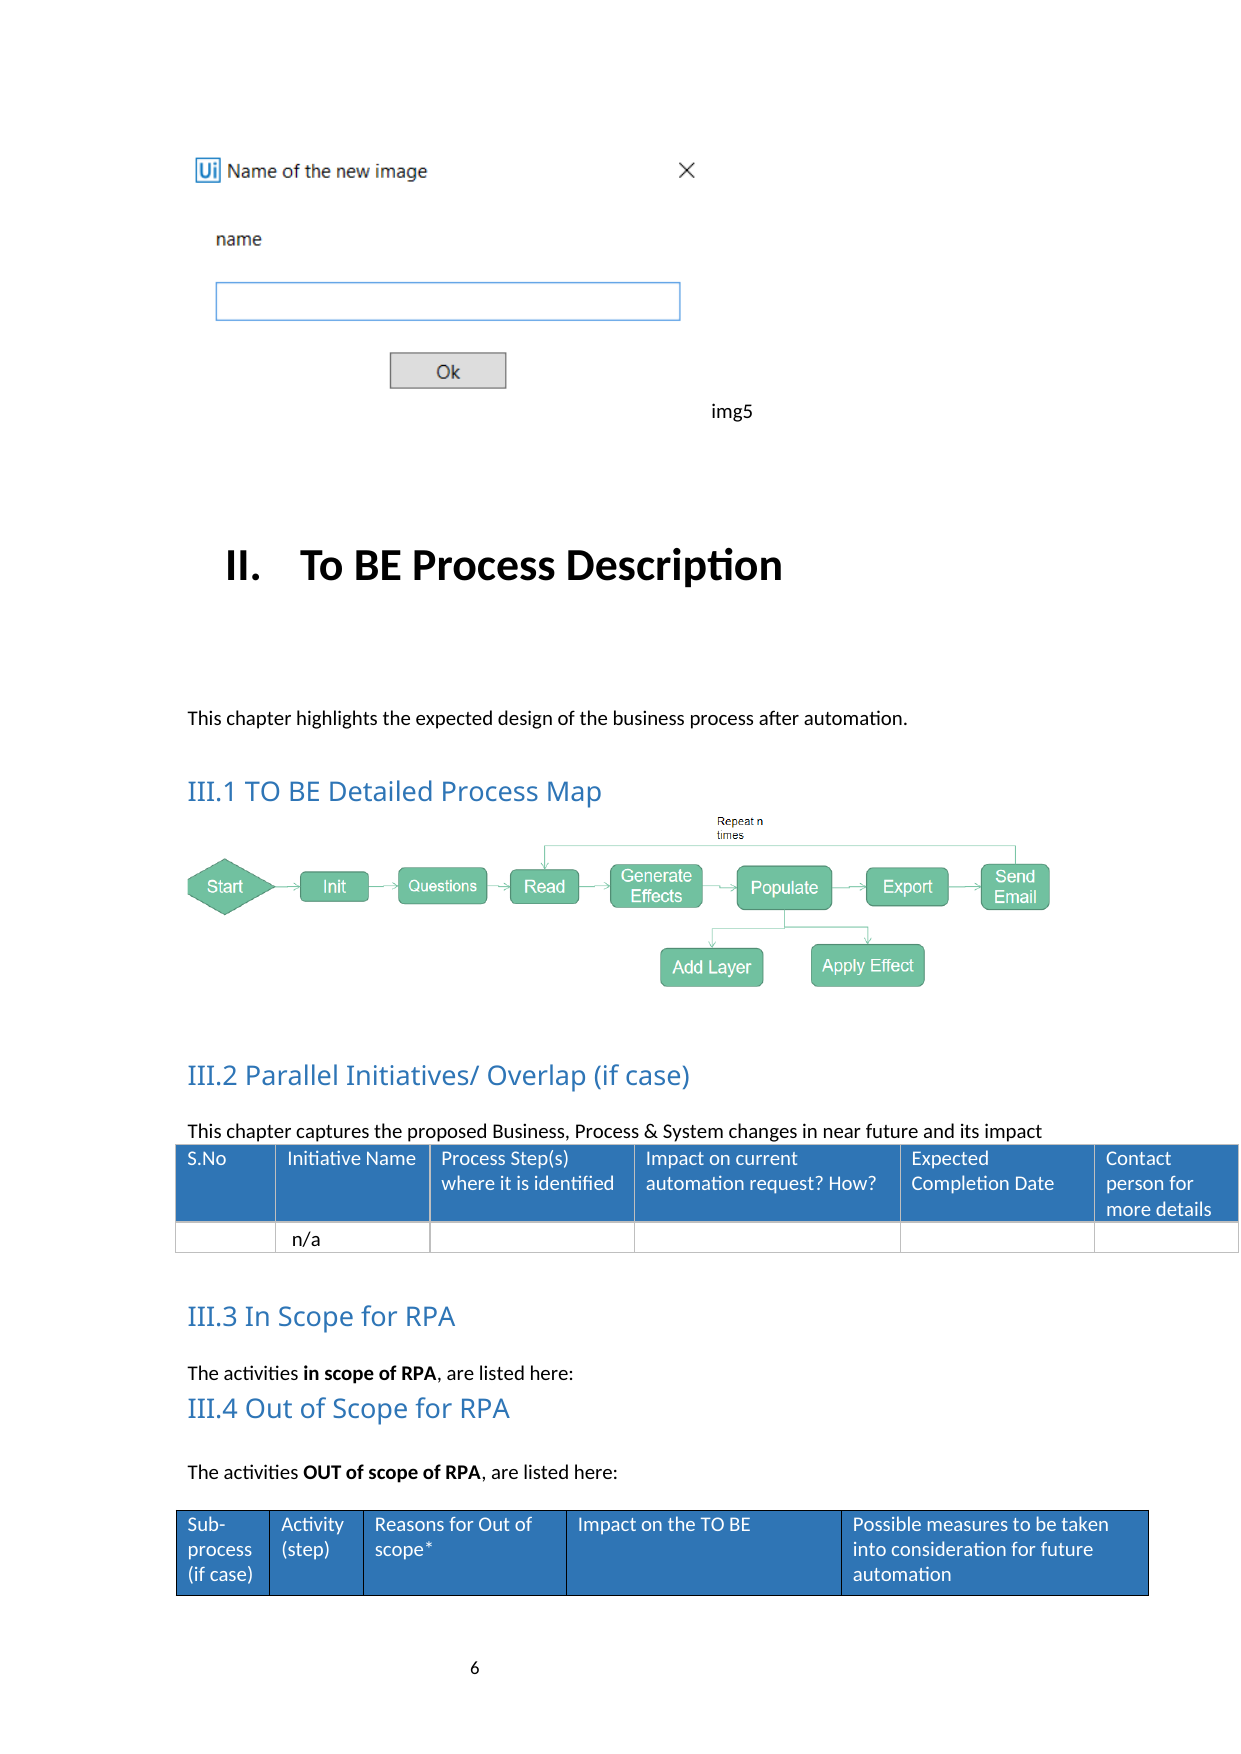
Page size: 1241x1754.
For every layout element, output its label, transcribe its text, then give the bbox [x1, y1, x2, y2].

table_header Process Step(s) where it is identified [431, 1145, 634, 1221]
table_header Initiative Name [276, 1145, 429, 1221]
table_header Impact on the TO BE [567, 1511, 841, 1595]
table_header Possible measures to be taken into consideration for future automation [842, 1511, 1148, 1595]
table_cell [1095, 1223, 1238, 1252]
table_header S.No [176, 1145, 275, 1221]
text The activities OUT of scope of RPA, are listed here: [187, 1459, 1053, 1484]
text This chapter captures the proposed Business, Process & System changes in near future and its impact [187, 1119, 1053, 1144]
subtitle III.2 Parallel Initiatives/ Overlap (if case) [187, 1056, 1053, 1093]
table_cell n/a [276, 1223, 429, 1252]
table_header Sub-process (if case) [177, 1511, 269, 1595]
subtitle III.3 In Scope for RPA [187, 1298, 1053, 1335]
picture [187, 809, 1053, 1002]
table_header Contact person for more details [1095, 1145, 1238, 1221]
table_cell [431, 1223, 634, 1252]
text This chapter highlights the expected design of the business process after automation. [187, 705, 1053, 730]
subtitle III.1 TO BE Detailed Process Map [187, 773, 1053, 809]
table_header Reasons for Out of scope* [364, 1511, 566, 1595]
table_header Impact on current automation request? How? [635, 1145, 900, 1221]
text The activities in scope of RPA, are listed here: [187, 1360, 1053, 1386]
subtitle To BE Process Description [225, 536, 1053, 592]
table_cell [176, 1223, 275, 1252]
table_header Activity (step) [270, 1511, 363, 1595]
table_header Expected Completion Date [901, 1145, 1094, 1221]
subtitle III.4 Out of Scope for RPA [187, 1390, 1053, 1427]
table_cell [901, 1223, 1094, 1252]
picture [187, 150, 712, 419]
table_cell [635, 1223, 900, 1252]
